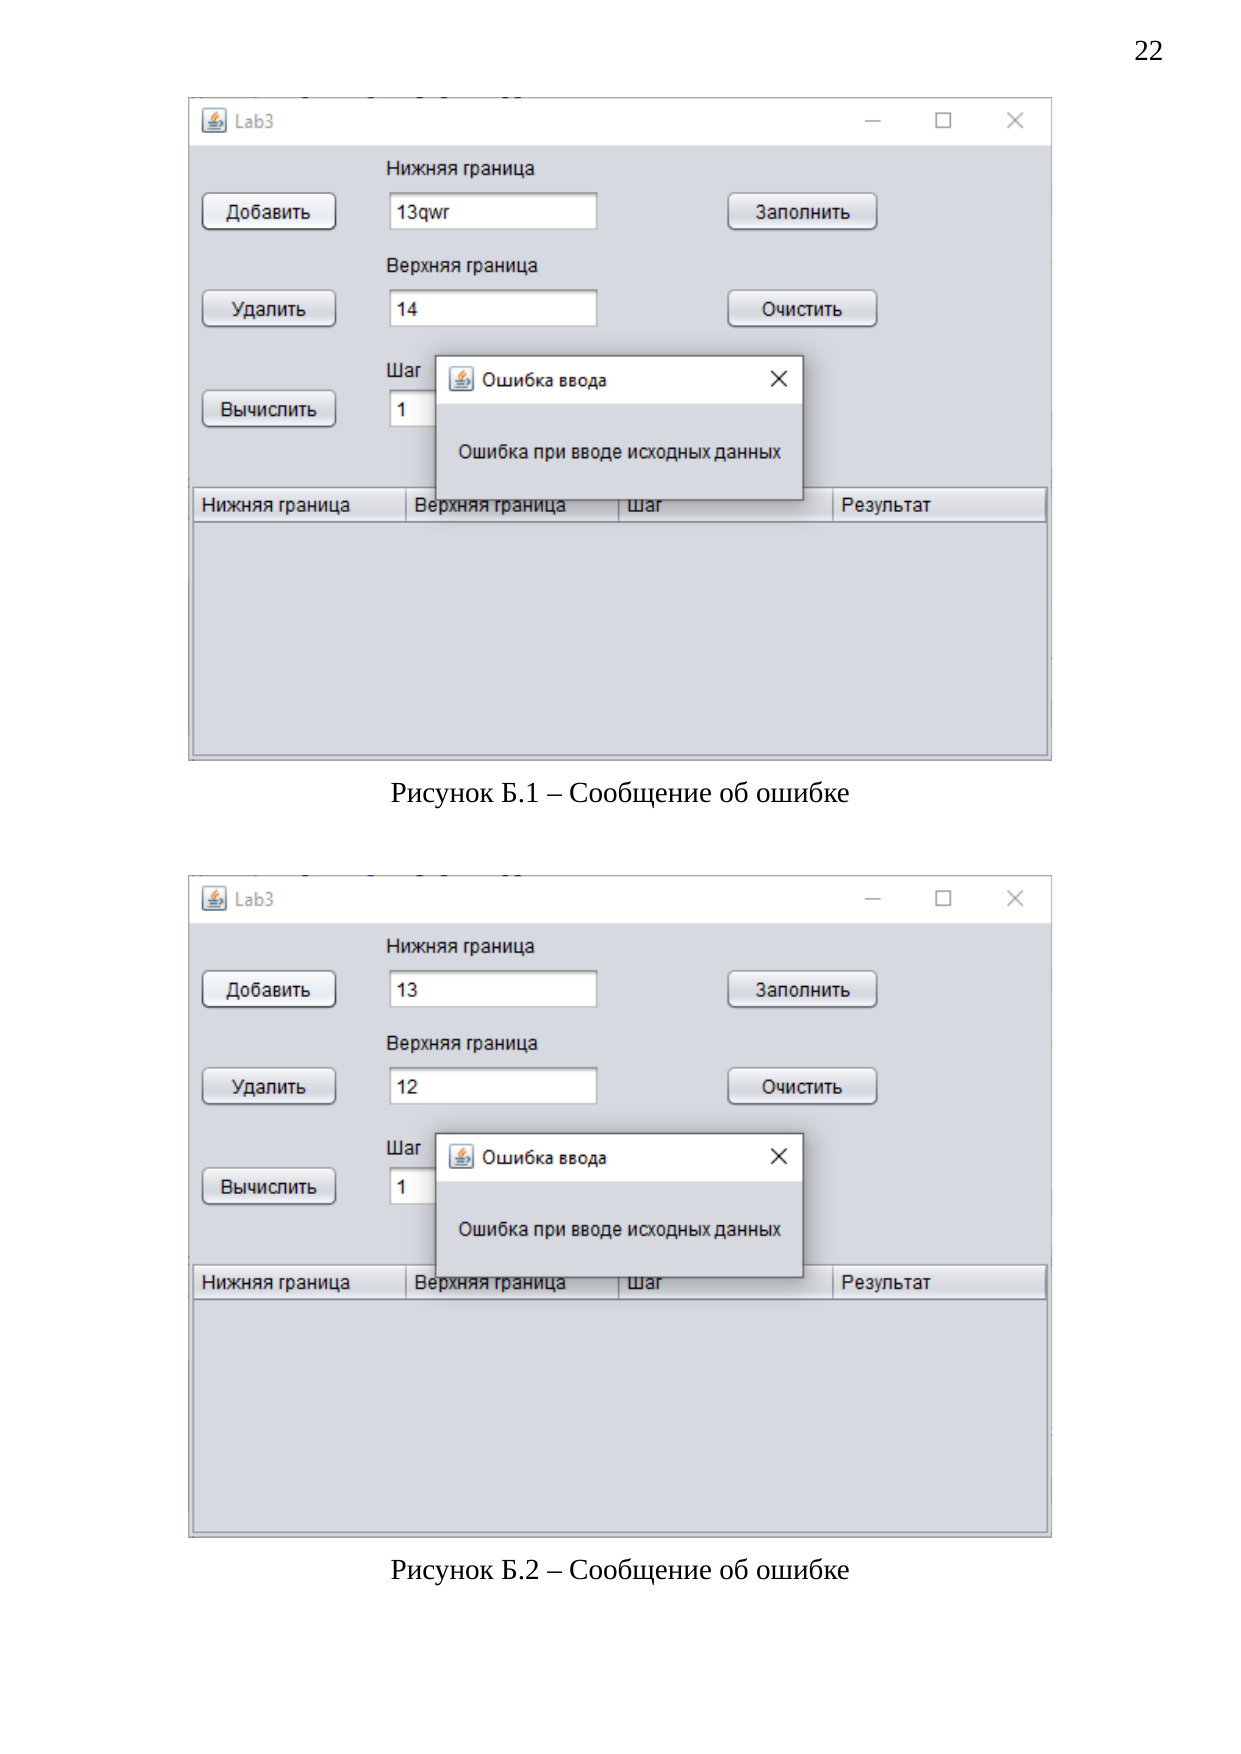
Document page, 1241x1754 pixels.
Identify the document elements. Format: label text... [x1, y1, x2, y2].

picture [188, 875, 1053, 1538]
text Рисунок Б.2 – Сообщение об ошибке [77, 1552, 1163, 1586]
text Рисунок Б.1 – Сообщение об ошибке [77, 775, 1163, 808]
picture [188, 97, 1053, 761]
